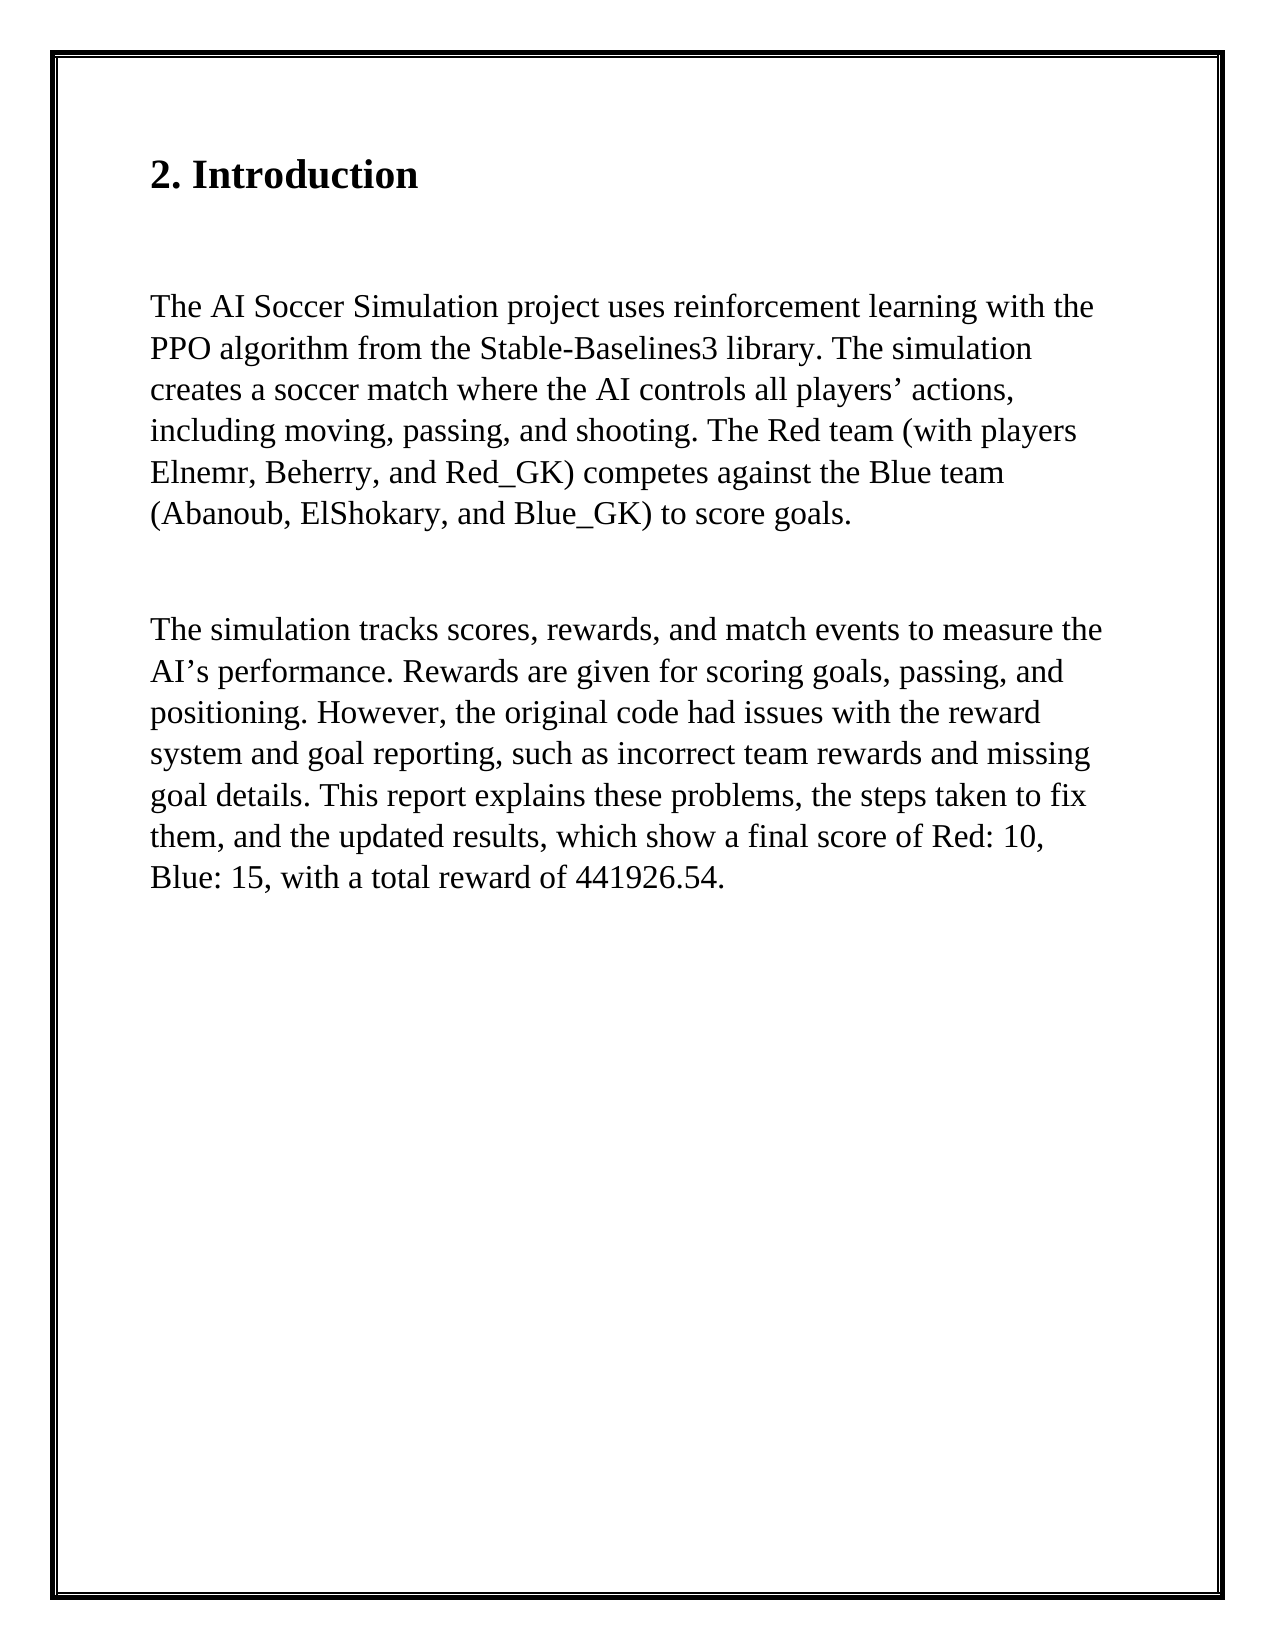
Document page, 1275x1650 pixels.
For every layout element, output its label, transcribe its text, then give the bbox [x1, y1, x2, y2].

text The AI Soccer Simulation project uses reinforcement learning with the PPO algorithm from the Stable-Baselines3 library. The simulation creates a soccer match where the AI controls all players’ actions, including moving, passing, and shooting. The Red team (with players Elnemr, Beherry, and Red_GK) competes against the Blue team (Abanoub, ElShokary, and Blue_GK) to score goals. [150, 287, 1125, 532]
text The simulation tracks scores, rewards, and match events to measure the AI’s performance. Rewards are given for scoring goals, passing, and positioning. However, the original code had issues with the reward system and goal reporting, such as incorrect team rewards and missing goal details. This report explains these problems, the steps taken to fix them, and the updated results, which show a final score of Red: 10, Blue: 15, with a total reward of 441926.54. [150, 609, 1125, 896]
text 2. Introduction [150, 150, 1125, 198]
